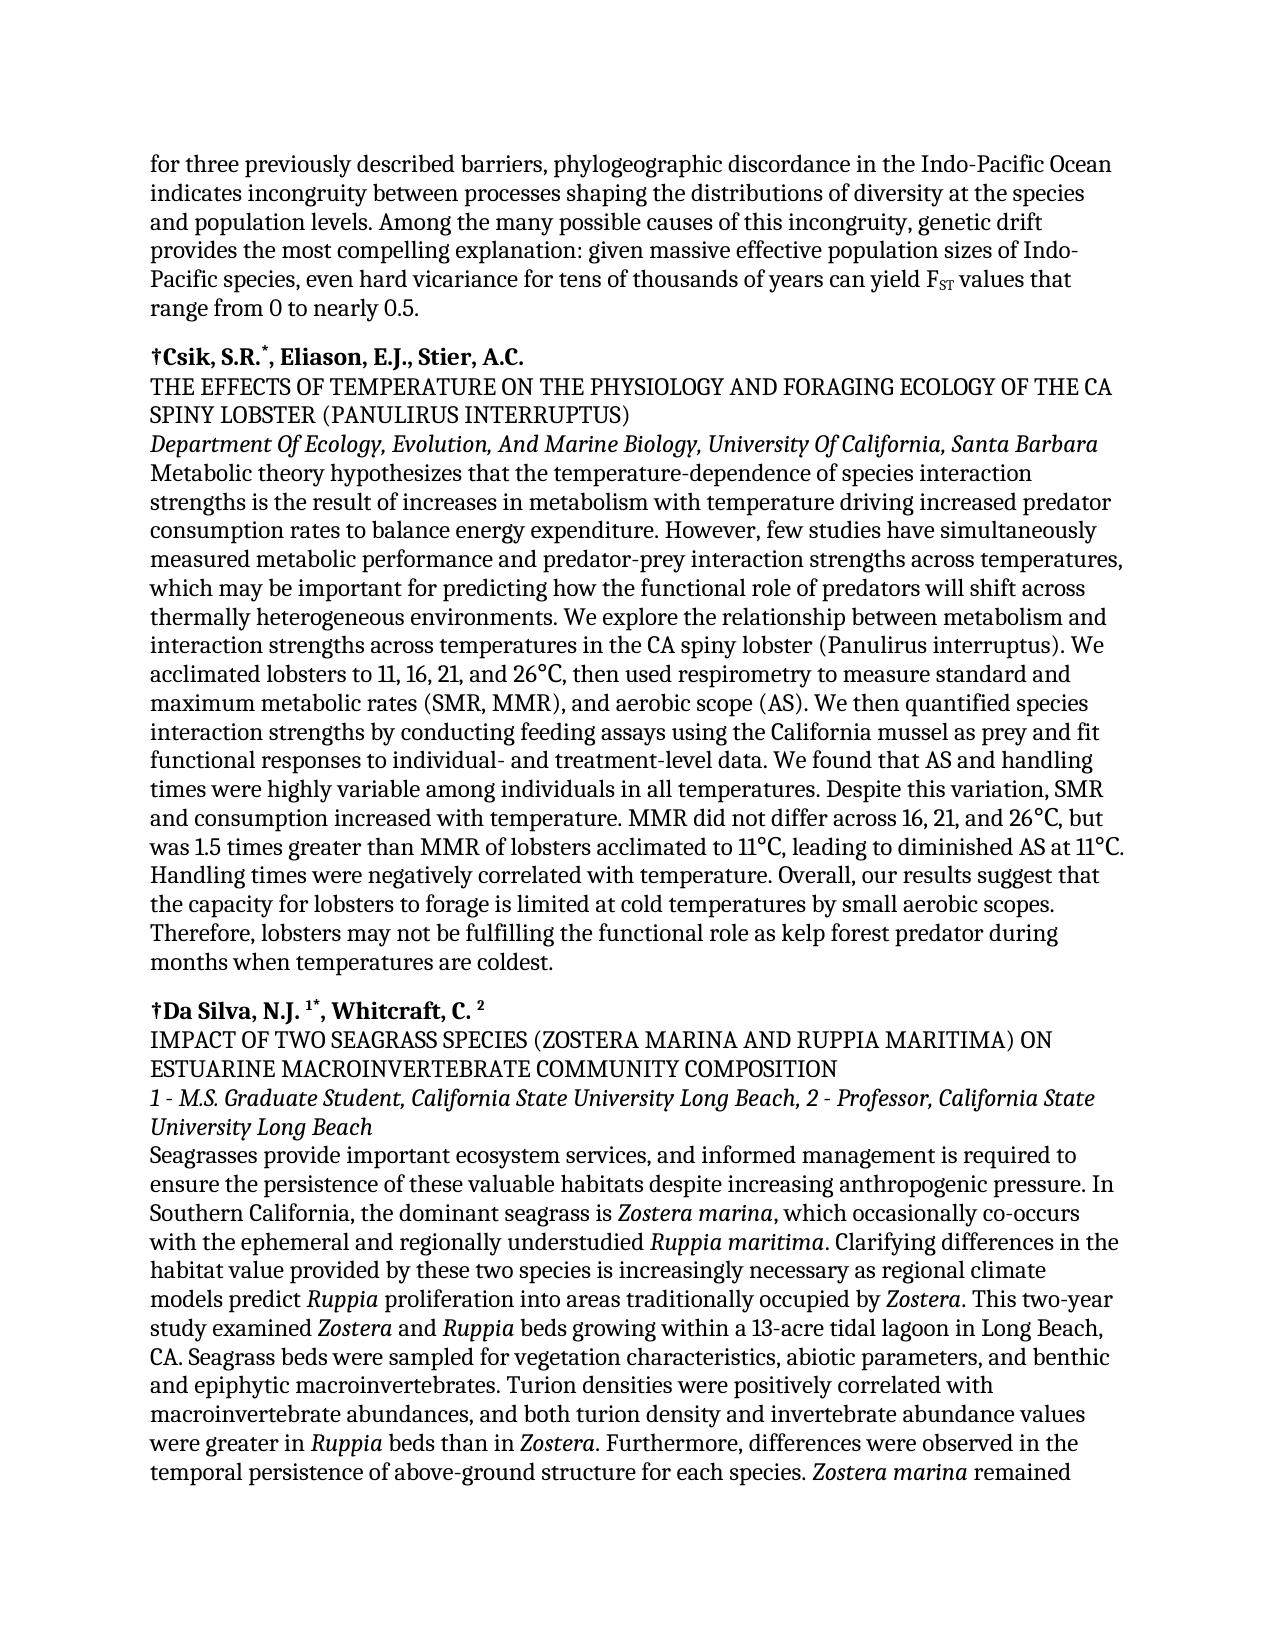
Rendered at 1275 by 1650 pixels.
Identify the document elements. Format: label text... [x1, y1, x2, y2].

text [150, 995, 1125, 1486]
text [150, 150, 1125, 322]
text †Csik, S.R.*, Eliason, E.J., Stier, A.C. THE EFFECTS OF TEMPERATURE ON THE PHYSIOLOGY AND FORAGING ECOLOGY OF THE CA SPINY LOBSTER (PANULIRUS INTERRUPTUS) Department Of Ecology, Evolution, And Marine Biology, University Of California, Santa Barbara Metabolic theory hypothesizes that the temperature-dependence of species interaction strengths is the result of increases in metabolism with temperature driving increased predator consumption rates to balance energy expenditure. However, few studies have simultaneously measured metabolic performance and predator-prey interaction strengths across temperatures, which may be important for predicting how the functional role of predators will shift across thermally heterogeneous environments. We explore the relationship between metabolism and interaction strengths across temperatures in the CA spiny lobster (Panulirus interruptus). We acclimated lobsters to 11, 16, 21, and 26℃, then used respirometry to measure standard and maximum metabolic rates (SMR, MMR), and aerobic scope (AS). We then quantified species interaction strengths by conducting feeding assays using the California mussel as prey and fit functional responses to individual- and treatment-level data. We found that AS and handling times were highly variable among individuals in all temperatures. Despite this variation, SMR and consumption increased with temperature. MMR did not differ across 16, 21, and 26℃, but was 1.5 times greater than MMR of lobsters acclimated to 11℃, leading to diminished AS at 11℃. Handling times were negatively correlated with temperature. Overall, our results suggest that the capacity for lobsters to forage is limited at cold temperatures by small aerobic scopes. Therefore, lobsters may not be fulfilling the functional role as kelp forest predator during months when temperatures are coldest. [150, 341, 1125, 976]
